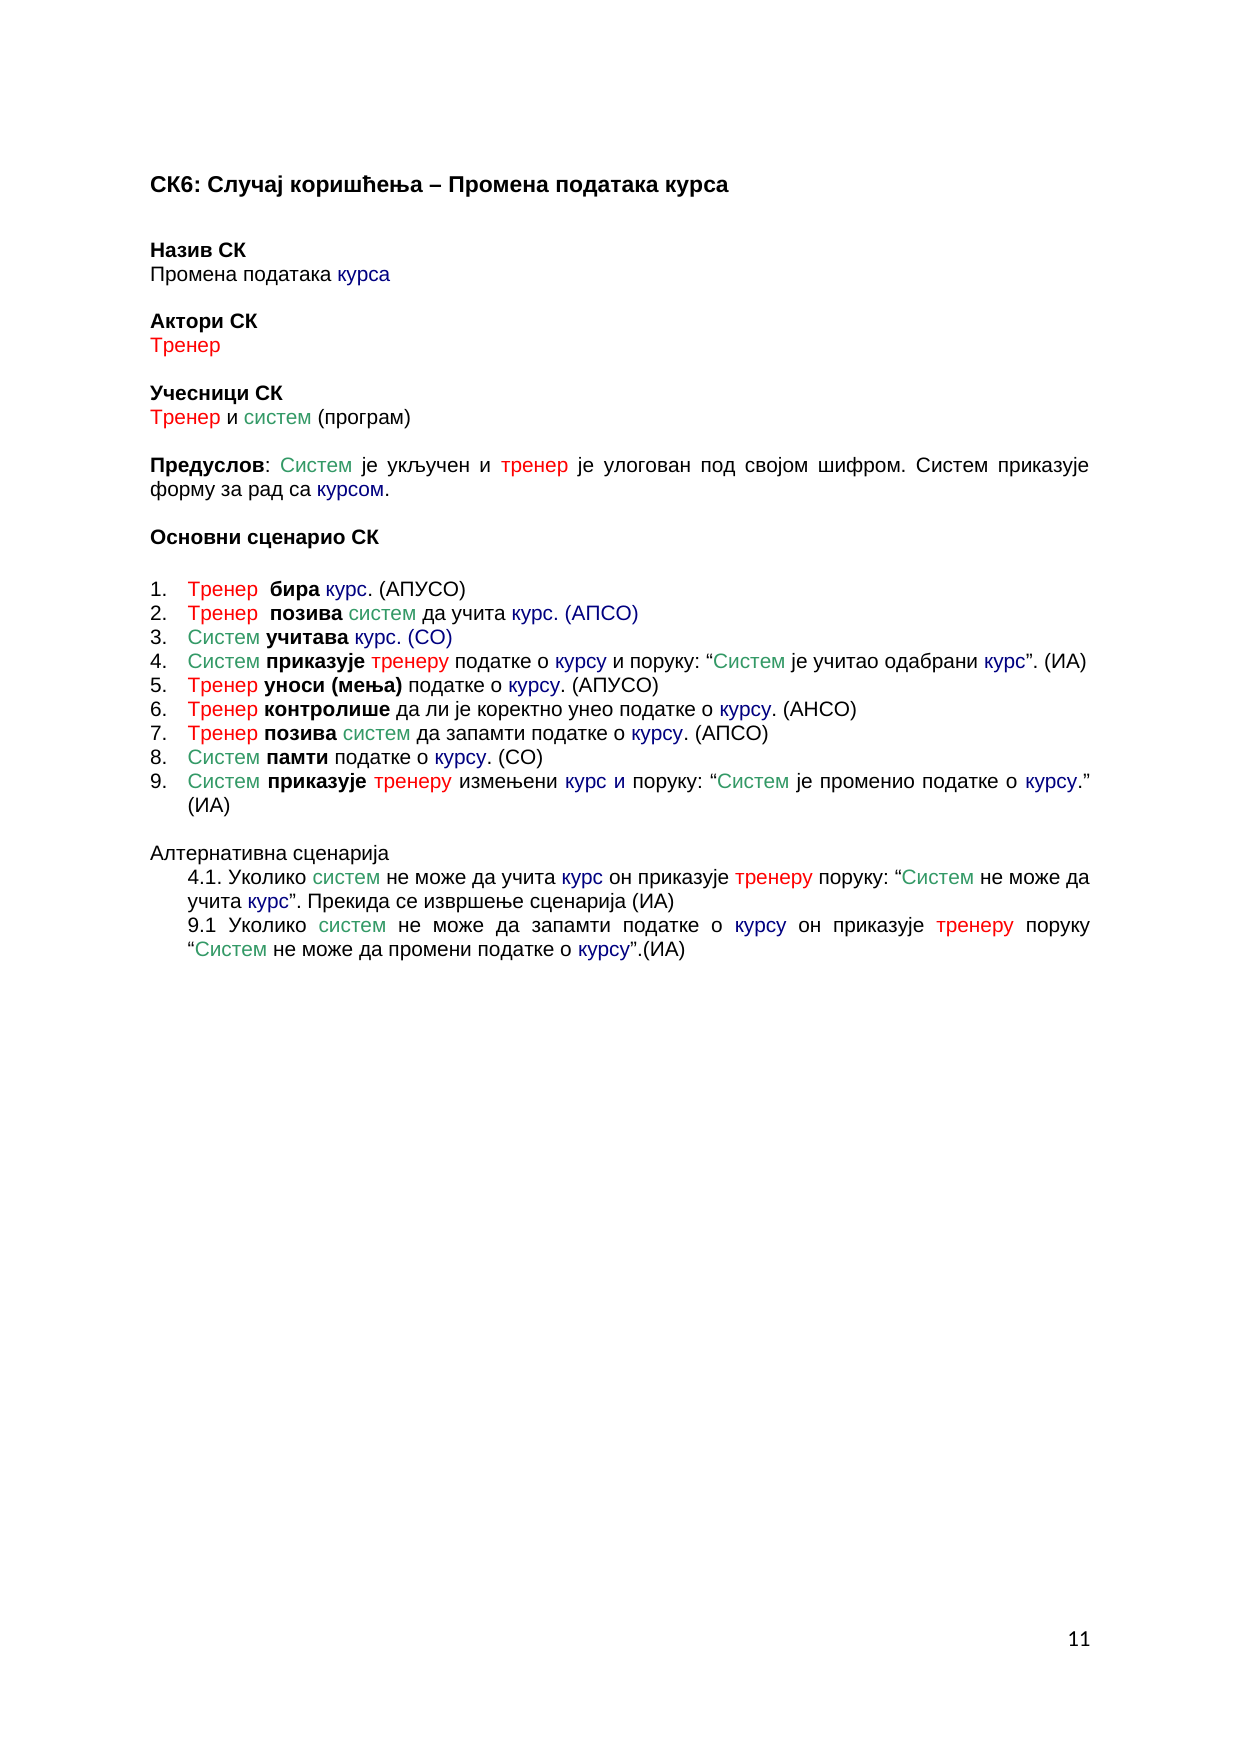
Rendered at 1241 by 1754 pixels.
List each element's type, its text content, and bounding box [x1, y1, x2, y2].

text 9.1 Уколико систем не може да запамти податке о курсу он приказује тренеру поруку “Систем не може да промени податке о курсу”.(ИА) [187, 912, 1090, 960]
text Промена података курса [150, 261, 1090, 285]
list Систем приказује тренеру измењени курс и поруку: “Систем је променио податке о курсу.” (ИА) [150, 769, 1090, 817]
list Тренер позива систем да учита курс. (АПСО) [150, 601, 1090, 625]
list Тренер позива систем да запамти податке о курсу. (АПСО) [150, 721, 1090, 745]
list Систем приказује тренеру податке о курсу и поруку: “Систем је учитао одабрани курс”. (ИА) [150, 649, 1090, 673]
text Назив СК [150, 237, 1090, 261]
subtitle СК6: Случај коришћења – Промена података курса [150, 171, 1090, 197]
list Тренер контролише да ли је коректно унео податке о курсу. (АНСО) [150, 697, 1090, 721]
list Тренер уноси (мења) податке о курсу. (АПУСО) [150, 673, 1090, 697]
text Учесници СК [150, 381, 1090, 405]
text Тренер [150, 333, 1090, 357]
text 4.1. Уколико систем не може да учита курс он приказује тренеру поруку: “Систем не може да учита курс”. Прекида се извршење сценарија (ИА) [187, 864, 1090, 912]
text Предуслов: Систем је укључен и тренер je улогован под својом шифром. Систем приказује форму за рад са курсом. [150, 453, 1090, 501]
text Актори СК [150, 309, 1090, 333]
text Алтернативна сценарија [150, 841, 1090, 864]
list Тренер бира курс. (АПУСО) [150, 577, 1090, 601]
text Основни сценарио СК [150, 525, 1090, 549]
list Систем учитава курс. (СО) [150, 625, 1090, 649]
list Систем памти податке о курсу. (СО) [150, 745, 1090, 769]
text Тренер и систем (програм) [150, 405, 1090, 429]
